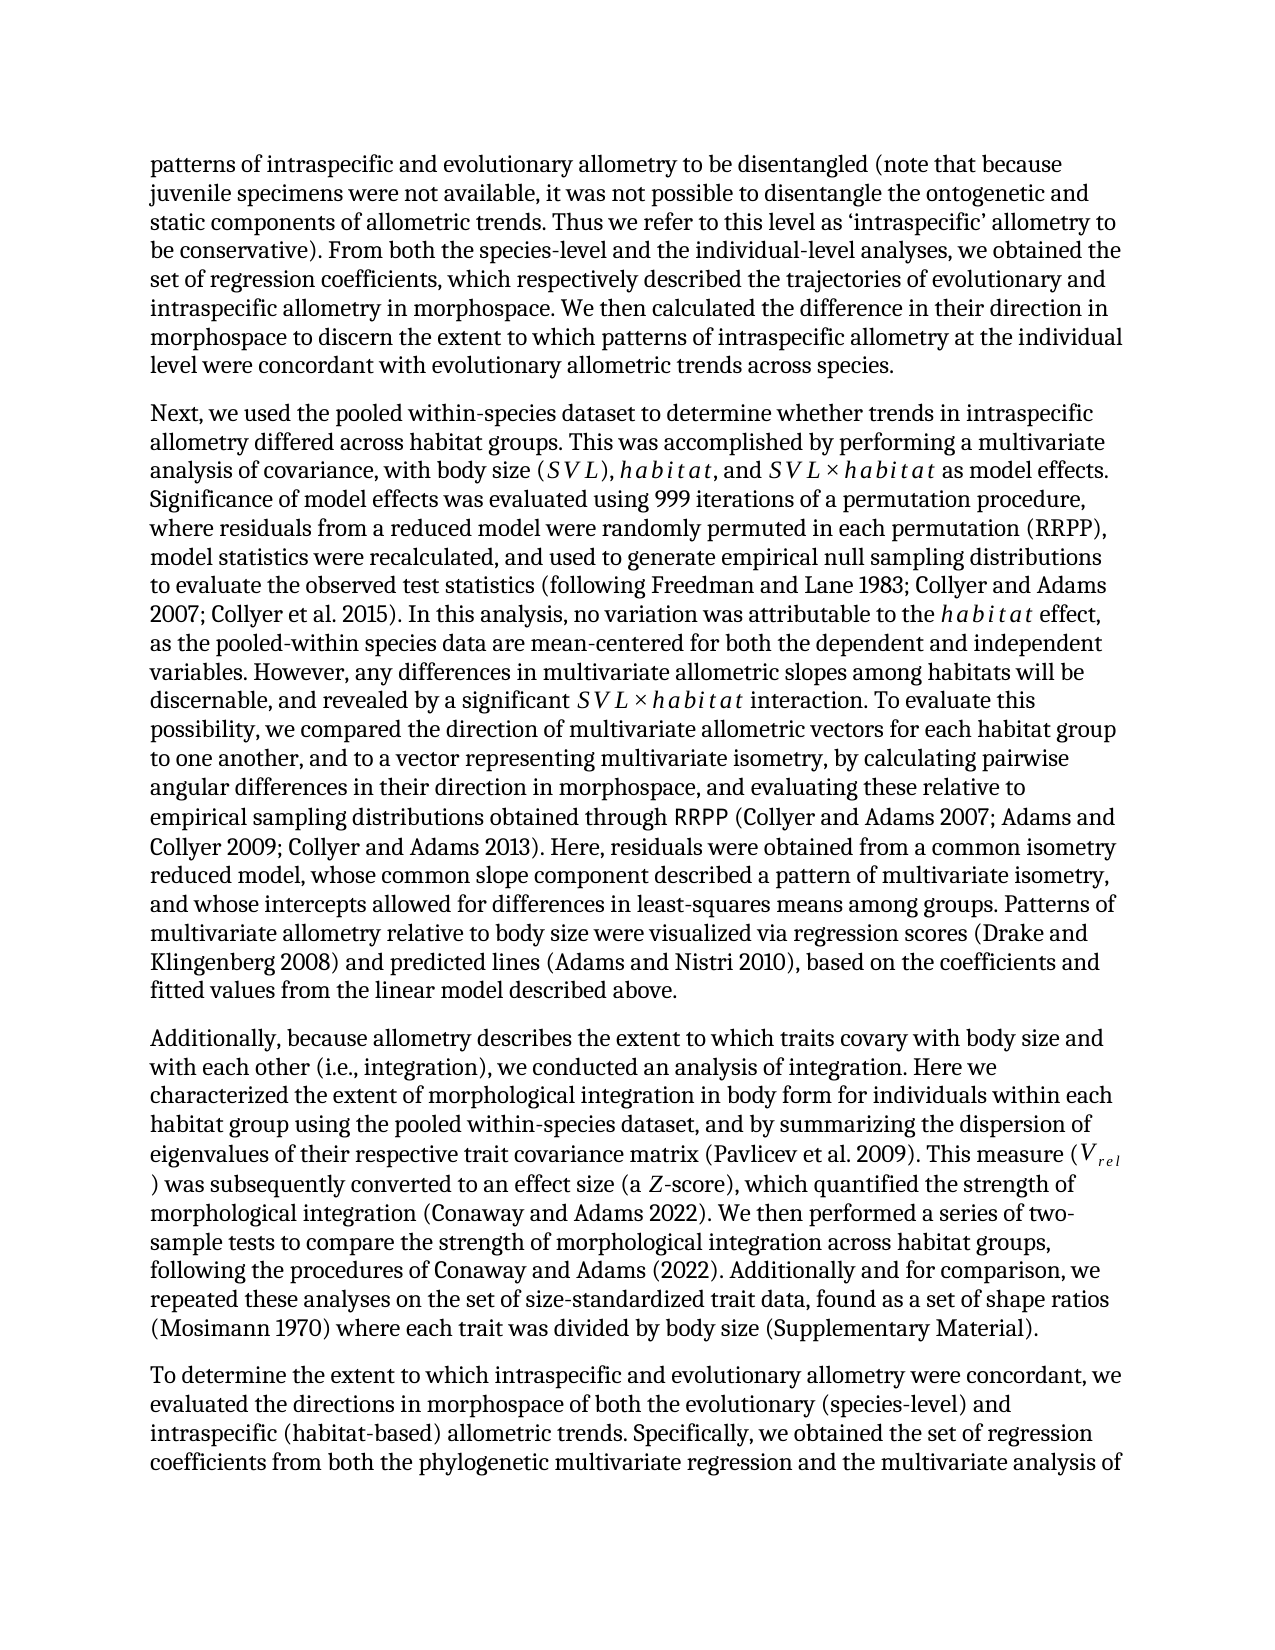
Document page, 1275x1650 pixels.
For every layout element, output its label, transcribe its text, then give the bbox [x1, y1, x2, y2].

text Next, we used the pooled within-species dataset to determine whether trends in intraspecific allometry differed across habitat groups. This was accomplished by performing a multivariate analysis of covariance, with body size (), , and as model effects. Significance of model effects was evaluated using 999 iterations of a permutation procedure, where residuals from a reduced model were randomly permuted in each permutation (RRPP), model statistics were recalculated, and used to generate empirical null sampling distributions to evaluate the observed test statistics (following Freedman and Lane 1983; Collyer and Adams 2007; Collyer et al. 2015). In this analysis, no variation was attributable to the effect, as the pooled-within species data are mean-centered for both the dependent and independent variables. However, any differences in multivariate allometric slopes among habitats will be discernable, and revealed by a significant interaction. To evaluate this possibility, we compared the direction of multivariate allometric vectors for each habitat group to one another, and to a vector representing multivariate isometry, by calculating pairwise angular differences in their direction in morphospace, and evaluating these relative to empirical sampling distributions obtained through RRPP (Collyer and Adams 2007; Adams and Collyer 2009; Collyer and Adams 2013). Here, residuals were obtained from a common isometry reduced model, whose common slope component described a pattern of multivariate isometry, and whose intercepts allowed for differences in least-squares means among groups. Patterns of multivariate allometry relative to body size were visualized via regression scores (Drake and Klingenberg 2008) and predicted lines (Adams and Nistri 2010), based on the coefficients and fitted values from the linear model described above. [150, 399, 1125, 1005]
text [150, 1361, 1125, 1476]
text Additionally, because allometry describes the extent to which traits covary with body size and with each other (i.e., integration), we conducted an analysis of integration. Here we characterized the extent of morphological integration in body form for individuals within each habitat group using the pooled within-species dataset, and by summarizing the dispersion of eigenvalues of their respective trait covariance matrix (Pavlicev et al. 2009). This measure () was subsequently converted to an effect size (a -score), which quantified the strength of morphological integration (Conaway and Adams 2022). We then performed a series of two-sample tests to compare the strength of morphological integration across habitat groups, following the procedures of Conaway and Adams (2022). Additionally and for comparison, we repeated these analyses on the set of size-standardized trait data, found as a set of shape ratios (Mosimann 1970) where each trait was divided by body size (Supplementary Material). [150, 1024, 1125, 1343]
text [150, 150, 1125, 380]
